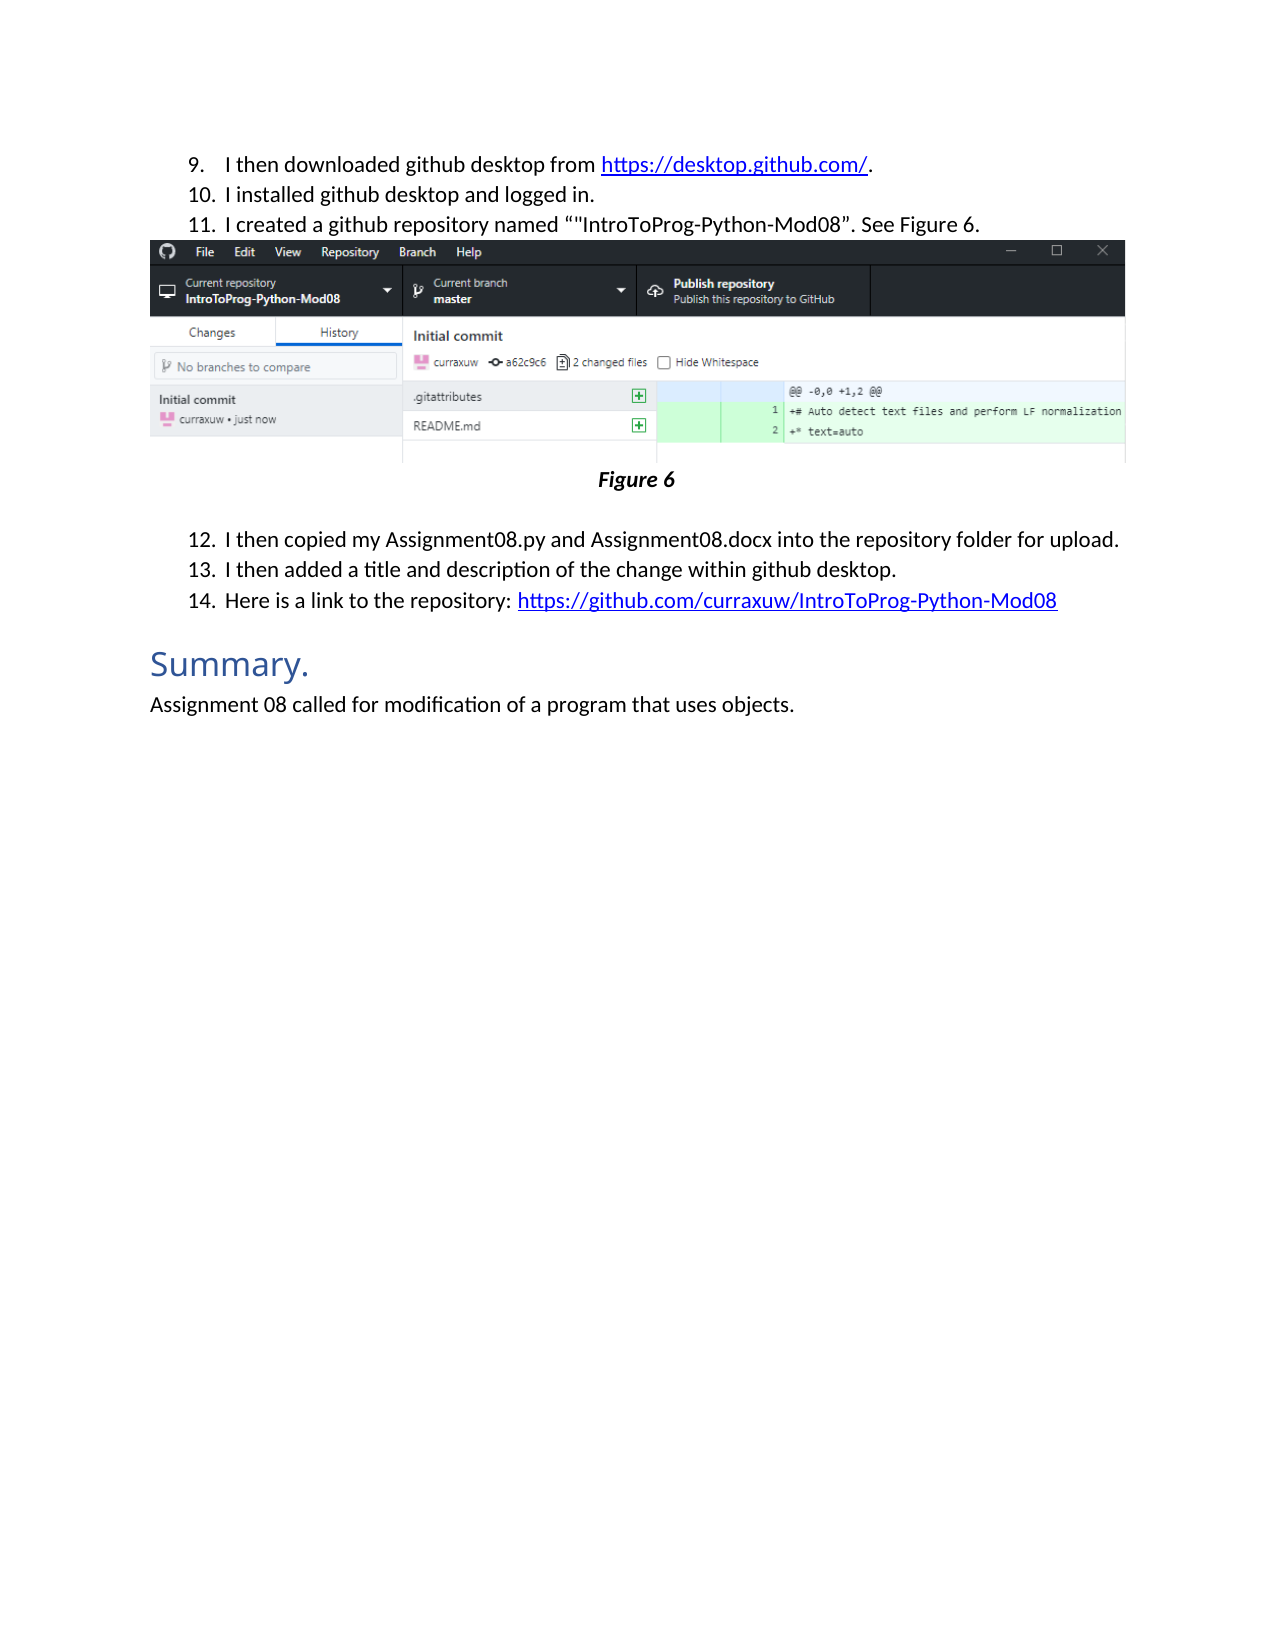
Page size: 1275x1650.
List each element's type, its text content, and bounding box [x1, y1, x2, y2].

list I then downloaded github desktop from https://desktop.github.com/. [187, 150, 1125, 178]
list Here is a link to the repository: https://github.com/curraxuw/IntroToProg-Python-Mod08 [187, 586, 1125, 614]
list I installed github desktop and logged in. [187, 180, 1125, 208]
list I created a github repository named “"IntroToProg-Python-Mod08”. See Figure 6. [187, 210, 1125, 238]
subtitle Summary. [150, 641, 1125, 686]
picture [150, 240, 1125, 463]
text Assignment 08 called for modification of a program that uses objects. [150, 690, 1125, 718]
list I then copied my Assignment08.py and Assignment08.docx into the repository folder for upload. [187, 525, 1125, 553]
list Figure 6 [150, 465, 1125, 493]
list I then added a title and description of the change within github desktop. [187, 556, 1125, 584]
